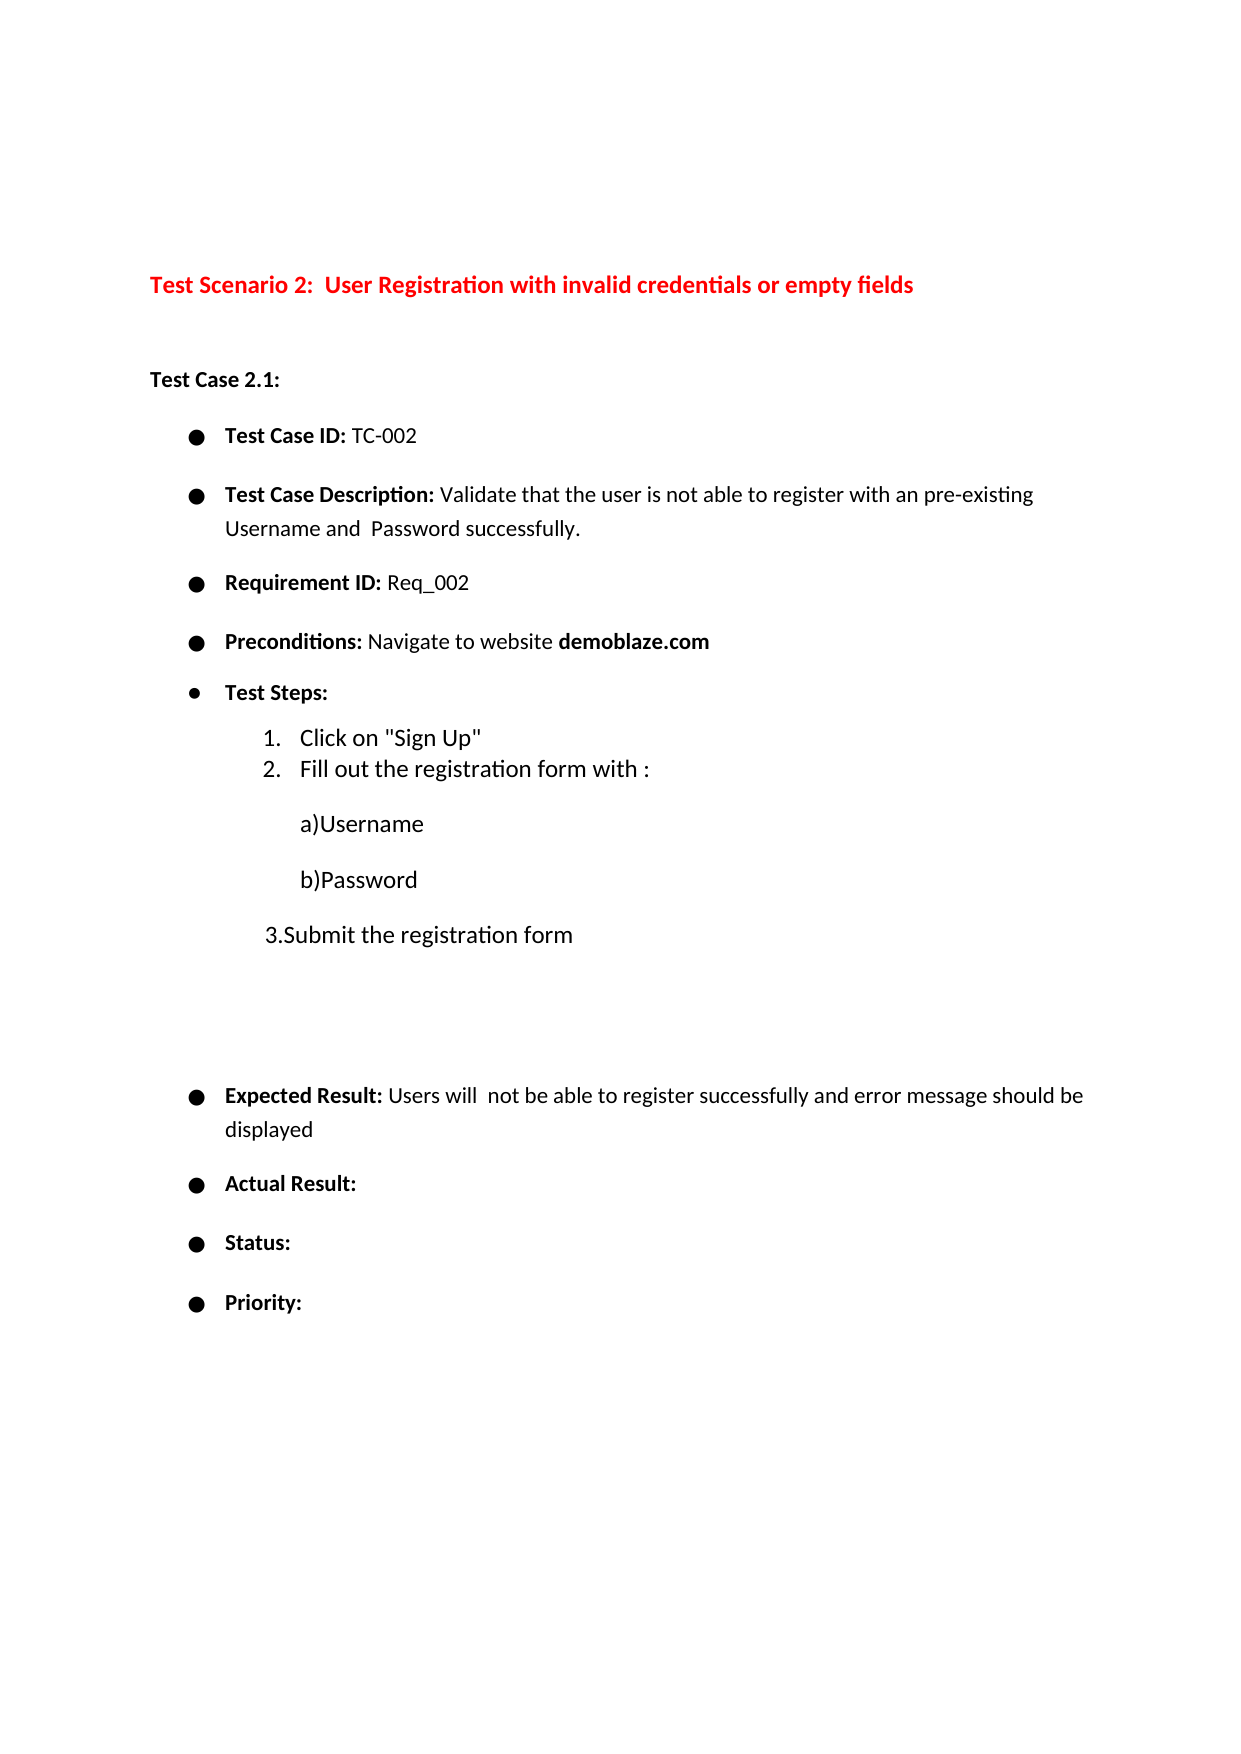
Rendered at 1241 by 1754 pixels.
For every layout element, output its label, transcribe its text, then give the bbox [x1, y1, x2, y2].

text Test Scenario 2: User Registration with invalid credentials or empty fields [150, 269, 1090, 299]
text a)Username [300, 809, 1090, 839]
list Test Steps: [187, 678, 1090, 706]
text 3.Submit the registration form [225, 920, 1090, 950]
text b)Password [300, 864, 1090, 895]
list Status: [187, 1220, 1090, 1262]
text Test Case 2.1: [150, 366, 1090, 393]
list Fill out the registration form with : [262, 753, 1090, 784]
list Expected Result: Users will not be able to register successfully and error message should be displayed [187, 1073, 1090, 1144]
list Requirement ID: Req_002 [187, 559, 1090, 602]
list Priority: [187, 1279, 1090, 1322]
list Click on "Sign Up" [262, 723, 1090, 753]
list Actual Result: [187, 1160, 1090, 1203]
list Test Case Description: Validate that the user is not able to register with an pre-existing Username and Password successfully. [187, 472, 1090, 542]
list Test Case ID: TC-002 [187, 412, 1090, 455]
list Preconditions: Navigate to website demoblaze.com [187, 618, 1090, 661]
